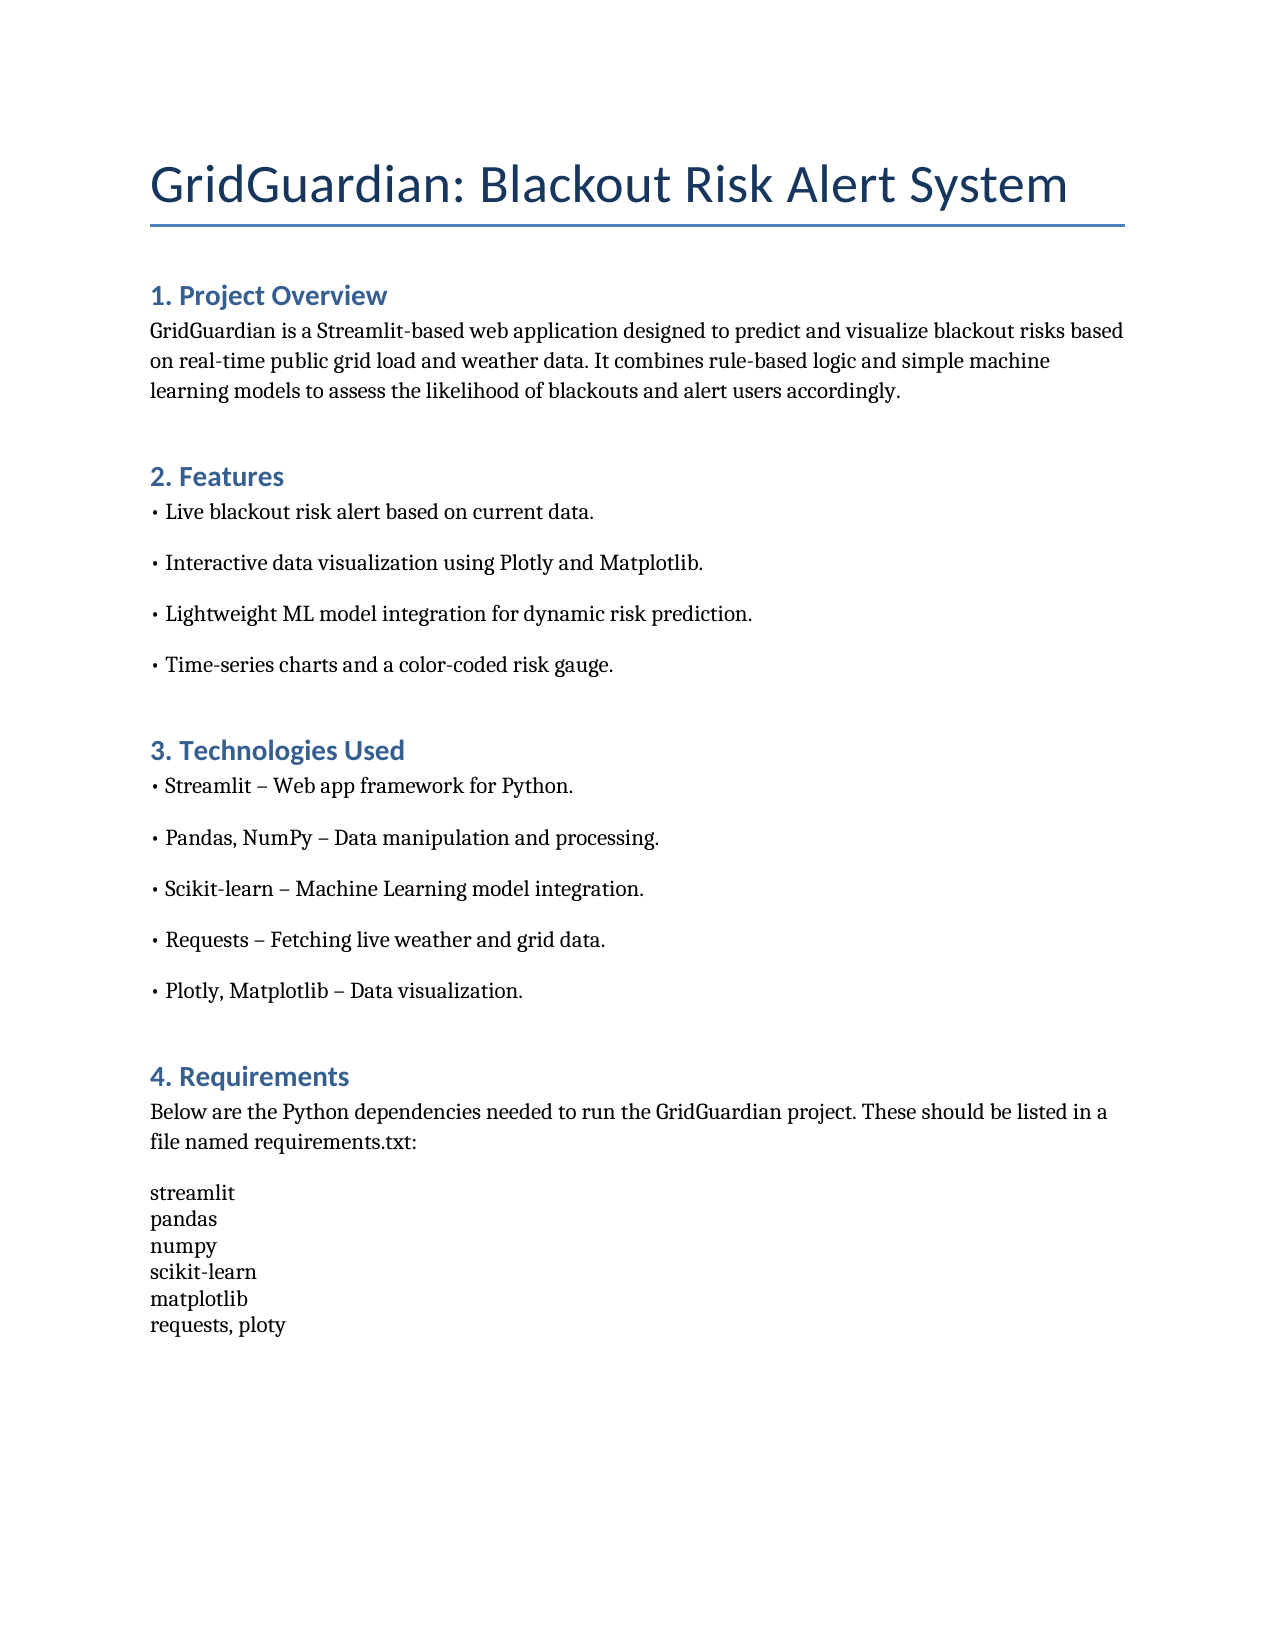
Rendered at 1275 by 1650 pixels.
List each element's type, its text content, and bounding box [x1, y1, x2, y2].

text • Lightweight ML model integration for dynamic risk prediction. [150, 601, 1125, 627]
text streamlit pandas numpy scikit-learn matplotlib requests, ploty [150, 1180, 1125, 1364]
text • Scikit-learn – Machine Learning model integration. [150, 875, 1125, 902]
subtitle 1. Project Overview [150, 277, 1125, 312]
subtitle 4. Requirements [150, 1058, 1125, 1093]
title GridGuardian: Blackout Risk Alert System [150, 150, 1125, 224]
text Below are the Python dependencies needed to run the GridGuardian project. These should be listed in a file named requirements.txt: [150, 1099, 1125, 1155]
text • Live blackout risk alert based on current data. [150, 499, 1125, 525]
text GridGuardian is a Streamlit-based web application designed to predict and visualize blackout risks based on real-time public grid load and weather data. It combines rule-based logic and simple machine learning models to assess the likelihood of blackouts and alert users accordingly. [150, 317, 1125, 404]
text • Interactive data visualization using Plotly and Matplotlib. [150, 550, 1125, 576]
subtitle 2. Features [150, 458, 1125, 494]
subtitle 3. Technologies Used [150, 732, 1125, 768]
text • Pandas, NumPy – Data manipulation and processing. [150, 824, 1125, 851]
text • Requests – Fetching live weather and grid data. [150, 926, 1125, 953]
text • Streamlit – Web app framework for Python. [150, 773, 1125, 800]
text • Time-series charts and a color-coded risk gauge. [150, 652, 1125, 678]
text • Plotly, Matplotlib – Data visualization. [150, 977, 1125, 1004]
